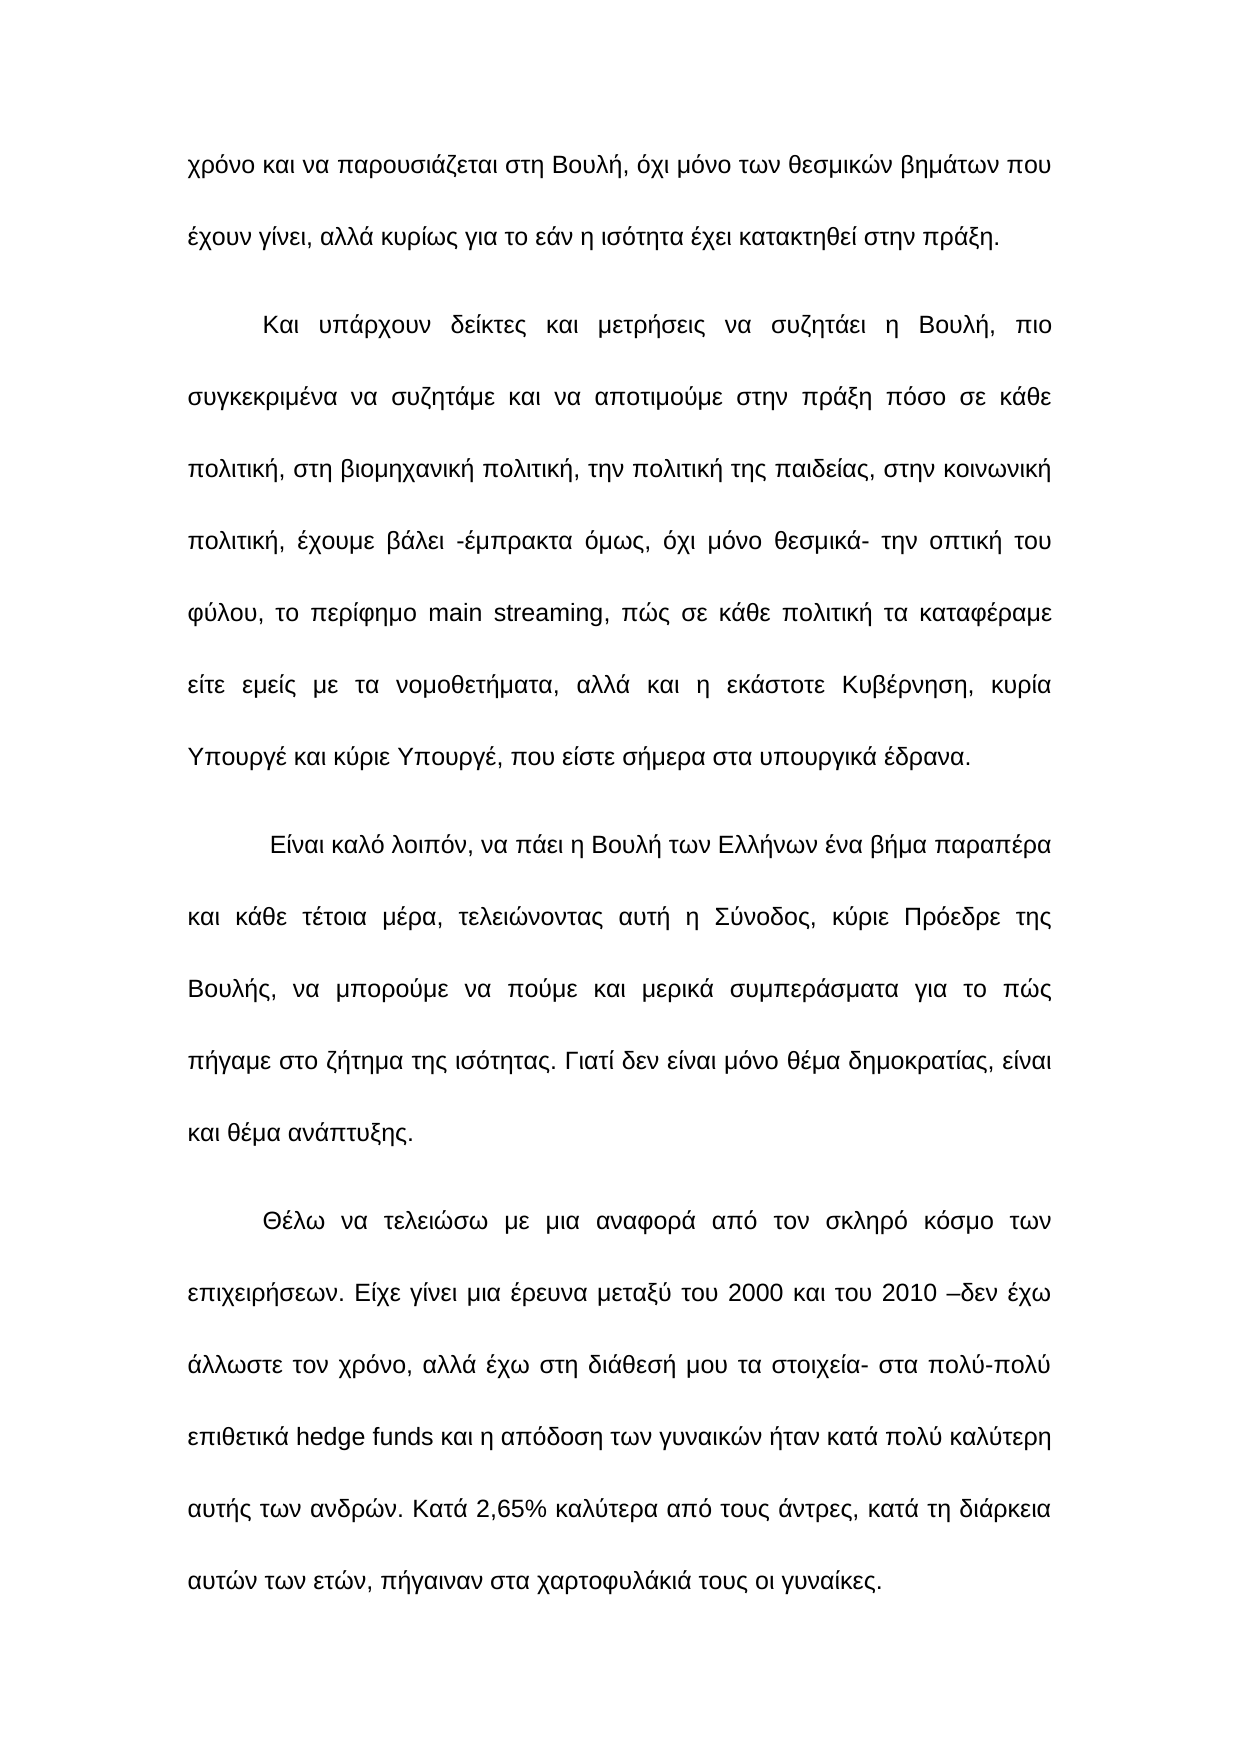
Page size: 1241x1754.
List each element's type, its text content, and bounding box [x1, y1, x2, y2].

text Και υπάρχουν δείκτες και μετρήσεις να συζητάει η Βουλή, πιο συγκεκριμένα να συζητάμε και να αποτιμούμε στην πράξη πόσο σε κάθε πολιτική, στη βιομηχανική πολιτική, την πολιτική της παιδείας, στην κοινωνική πολιτική, έχουμε βάλει -έμπρακτα όμως, όχι μόνο θεσμικά- την οπτική του φύλου, το περίφημο main streaming, πώς σε κάθε πολιτική τα καταφέραμε είτε εμείς με τα νομοθετήματα, αλλά και η εκάστοτε Κυβέρνηση, κυρία Υπουργέ και κύριε Υπουργέ, που είστε σήμερα στα υπουργικά έδρανα. [187, 310, 1053, 770]
text Είναι καλό λοιπόν, να πάει η Βουλή των Ελλήνων ένα βήμα παραπέρα και κάθε τέτοια μέρα, τελειώνοντας αυτή η Σύνοδος, κύριε Πρόεδρε της Βουλής, να μπορούμε να πούμε και μερικά συμπεράσματα για το πώς πήγαμε στο ζήτημα της ισότητας. Γιατί δεν είναι μόνο θέμα δημοκρατίας, είναι και θέμα ανάπτυξης. [187, 830, 1053, 1146]
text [187, 150, 1053, 251]
text Θέλω να τελειώσω με μια αναφορά από τον σκληρό κόσμο των επιχειρήσεων. Είχε γίνει μια έρευνα μεταξύ του 2000 και του 2010 –δεν έχω άλλωστε τον χρόνο, αλλά έχω στη διάθεσή μου τα στοιχεία- στα πολύ-πολύ επιθετικά hedge funds και η απόδοση των γυναικών ήταν κατά πολύ καλύτερη αυτής των ανδρών. Κατά 2,65% καλύτερα από τους άντρες, κατά τη διάρκεια αυτών των ετών, πήγαιναν στα χαρτοφυλάκιά τους οι γυναίκες. [187, 1206, 1053, 1594]
